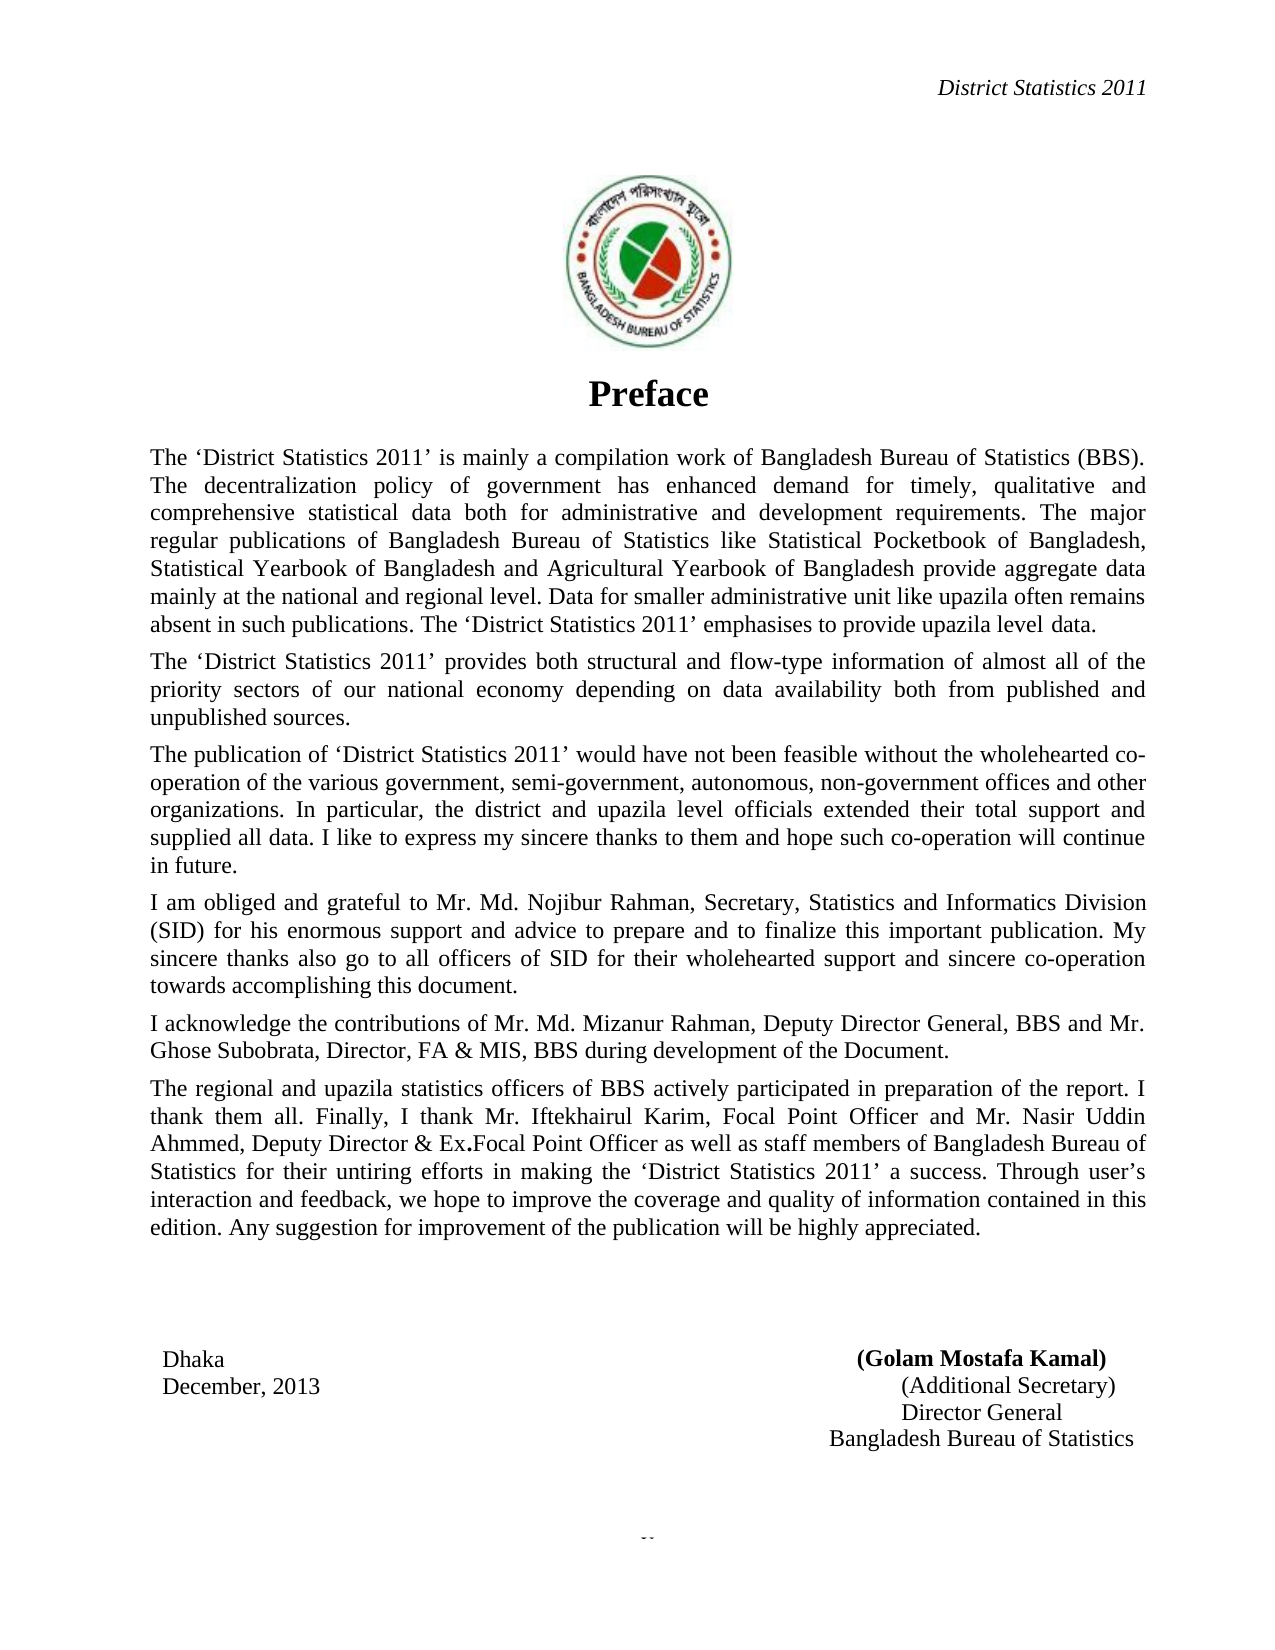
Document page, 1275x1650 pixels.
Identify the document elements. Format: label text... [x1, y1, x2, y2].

text The ‘District Statistics 2011’ is mainly a compilation work of Bangladesh Bureau of Statistics (BBS). The decentralization policy of government has enhanced demand for timely, qualitative and comprehensive statistical data both for administrative and development requirements. The major regular publications of Bangladesh Bureau of Statistics like Statistical Pocketbook of Bangladesh, Statistical Yearbook of Bangladesh and Agricultural Yearbook of Bangladesh provide aggregate data mainly at the national and regional level. Data for smaller administrative unit like upazila often remains absent in such publications. The ‘District Statistics 2011’ emphasises to provide upazila level data. [150, 443, 1148, 637]
text The ‘District Statistics 2011’ provides both structural and flow-type information of almost all of the priority sectors of our national economy depending on data availability both from published and unpublished sources. [150, 647, 1148, 730]
table_header Dhaka December, 2013 [141, 1345, 574, 1454]
text The publication of ‘District Statistics 2011’ would have not been feasible without the wholehearted co-operation of the various government, semi-government, autonomous, non-government offices and other organizations. In particular, the district and upazila level officials extended their total support and supplied all data. I like to express my sincere thanks to them and hope such co-operation will continue in future. [150, 740, 1148, 878]
text I acknowledge the contributions of Mr. Md. Mizanur Rahman, Deputy Director General, BBS and Mr. Ghose Subobrata, Director, FA & MIS, BBS during development of the Document. [150, 1009, 1147, 1064]
table_header (Golam Mostafa Kamal) (Additional Secretary) Director General Bangladesh Bureau of Statistics [575, 1345, 1155, 1454]
text The regional and upazila statistics officers of BBS actively participated in preparation of the report. I thank them all. Finally, I thank Mr. Iftekhairul Karim, Focal Point Officer and Mr. Nasir Uddin Ahmmed, Deputy Director & Ex.Focal Point Officer as well as staff members of Bangladesh Bureau of Statistics for their untiring efforts in making the ‘District Statistics 2011’ a success. Through user’s interaction and feedback, we hope to improve the coverage and quality of information contained in this edition. Any suggestion for improvement of the publication will be highly appreciated. [150, 1074, 1148, 1241]
text Preface [198, 371, 1100, 414]
text I am obliged and grateful to Mr. Md. Nojibur Rahman, Secretary, Statistics and Informatics Division (SID) for his enormous support and advice to prepare and to finalize this important publication. My sincere thanks also go to all officers of SID for their wholehearted support and sincere co-operation towards accomplishing this document. [150, 888, 1148, 999]
picture [562, 175, 736, 351]
